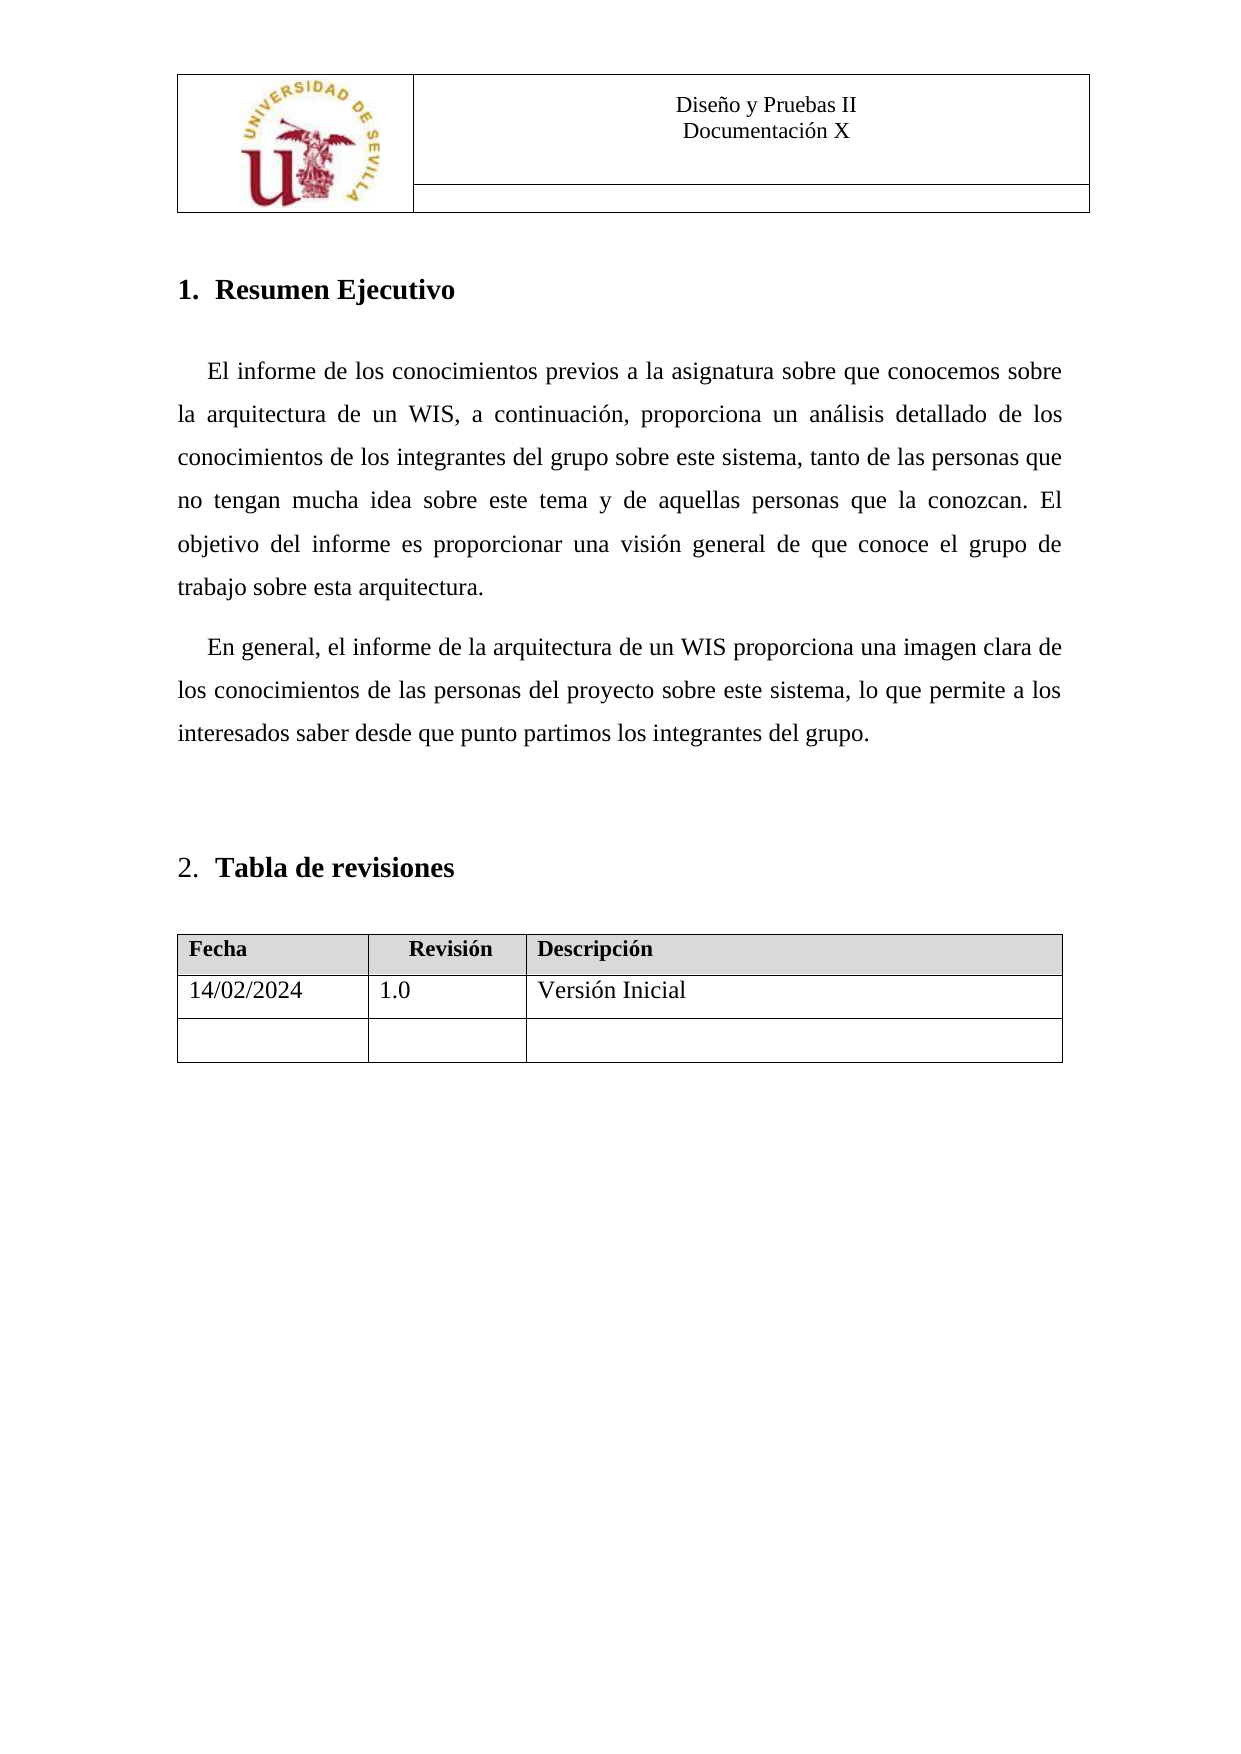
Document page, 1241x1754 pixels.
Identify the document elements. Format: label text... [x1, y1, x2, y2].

table_cell 14/02/2024 [178, 976, 368, 1017]
table_header Descripción [527, 935, 1062, 974]
picture [240, 79, 381, 208]
table_cell [369, 1019, 526, 1062]
text El informe de los conocimientos previos a la asignatura sobre que conocemos sobre la arquitectura de un WIS, a continuación, proporciona un análisis detallado de los conocimientos de los integrantes del grupo sobre este sistema, tanto de las personas que no tengan mucha idea sobre este tema y de aquellas personas que la conozcan. El objetivo del informe es proporcionar una visión general de que conoce el grupo de trabajo sobre esta arquitectura. [177, 356, 1063, 601]
table_cell 1.0 [369, 976, 526, 1017]
text En general, el informe de la arquitectura de un WIS proporciona una imagen clara de los conocimientos de las personas del proyecto sobre este sistema, lo que permite a los interesados saber desde que punto partimos los integrantes del grupo. [177, 632, 1063, 747]
table_header Revisión [369, 935, 526, 974]
table_cell [178, 1019, 368, 1062]
table_header Fecha [178, 935, 368, 974]
subtitle Tabla de revisiones [177, 850, 1063, 884]
subtitle Resumen Ejecutivo [177, 272, 1063, 306]
table_cell Versión Inicial [527, 976, 1062, 1017]
table_cell [527, 1019, 1062, 1062]
